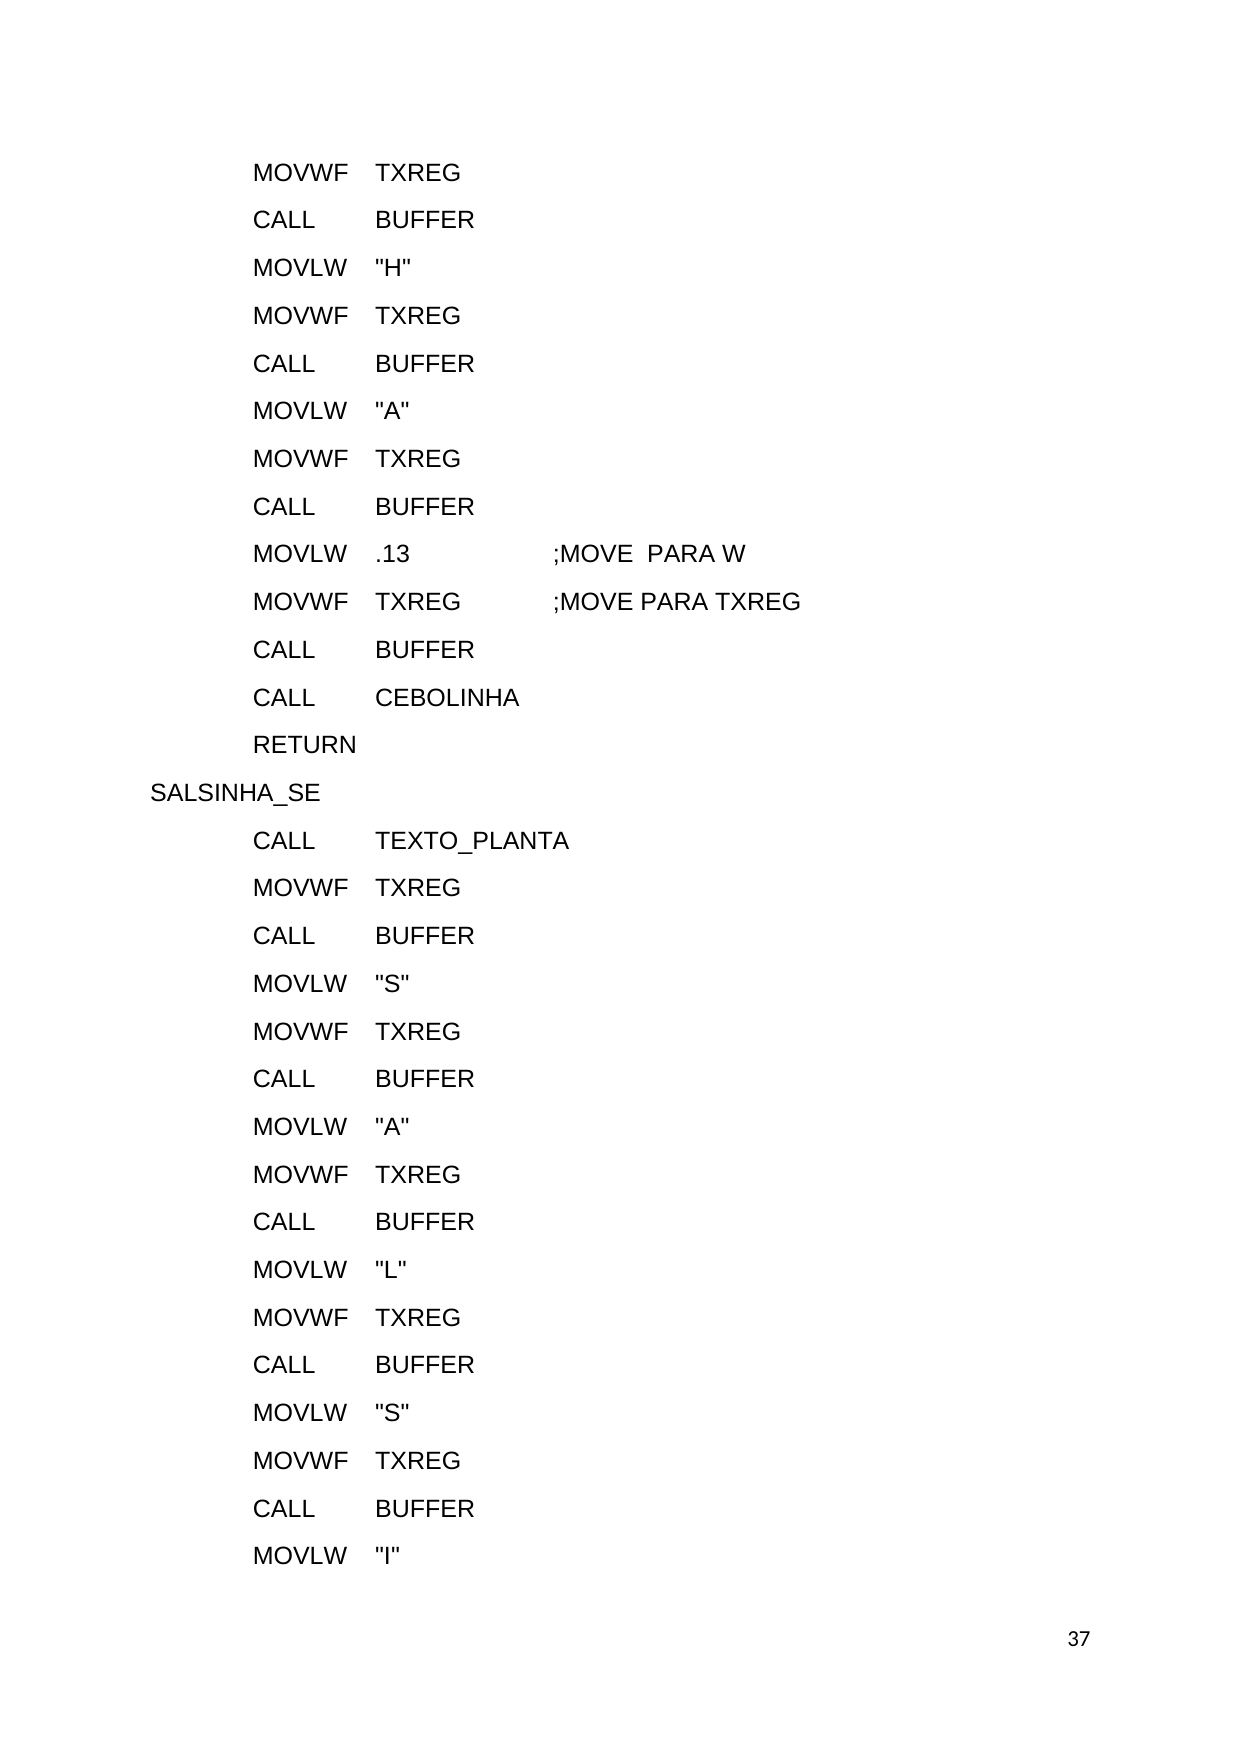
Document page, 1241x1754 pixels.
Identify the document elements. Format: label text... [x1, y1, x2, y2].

text MOVWF TXREG [150, 1017, 1090, 1045]
text MOVWF TXREG [150, 444, 1090, 473]
text CALL BUFFER [150, 492, 1090, 521]
text CALL BUFFER [150, 1351, 1090, 1379]
text MOVLW "I" [150, 1541, 1090, 1570]
text MOVLW .13 ;MOVE PARA W [150, 539, 1090, 568]
text MOVLW "A" [150, 1112, 1090, 1141]
text MOVWF TXREG [150, 1446, 1090, 1475]
text CALL BUFFER [150, 1207, 1090, 1236]
text CALL BUFFER [150, 921, 1090, 950]
text MOVLW "A" [150, 396, 1090, 425]
text CALL BUFFER [150, 635, 1090, 664]
text MOVWF TXREG [150, 1303, 1090, 1332]
text MOVWF TXREG [150, 1160, 1090, 1188]
text MOVWF TXREG [150, 301, 1090, 330]
text CALL BUFFER [150, 1064, 1090, 1093]
text CALL BUFFER [150, 206, 1090, 234]
text MOVWF TXREG [150, 873, 1090, 902]
text MOVLW "S" [150, 969, 1090, 998]
text MOVLW "H" [150, 253, 1090, 282]
text SALSINHA_SE [150, 778, 1090, 807]
text MOVLW "L" [150, 1255, 1090, 1284]
text CALL BUFFER [150, 1494, 1090, 1522]
text MOVWF TXREG [150, 158, 1090, 187]
text MOVWF TXREG ;MOVE PARA TXREG [150, 587, 1090, 616]
text CALL TEXTO_PLANTA [150, 826, 1090, 854]
text MOVLW "S" [150, 1398, 1090, 1427]
text CALL CEBOLINHA [150, 683, 1090, 711]
text CALL BUFFER [150, 349, 1090, 377]
text RETURN [150, 730, 1090, 759]
